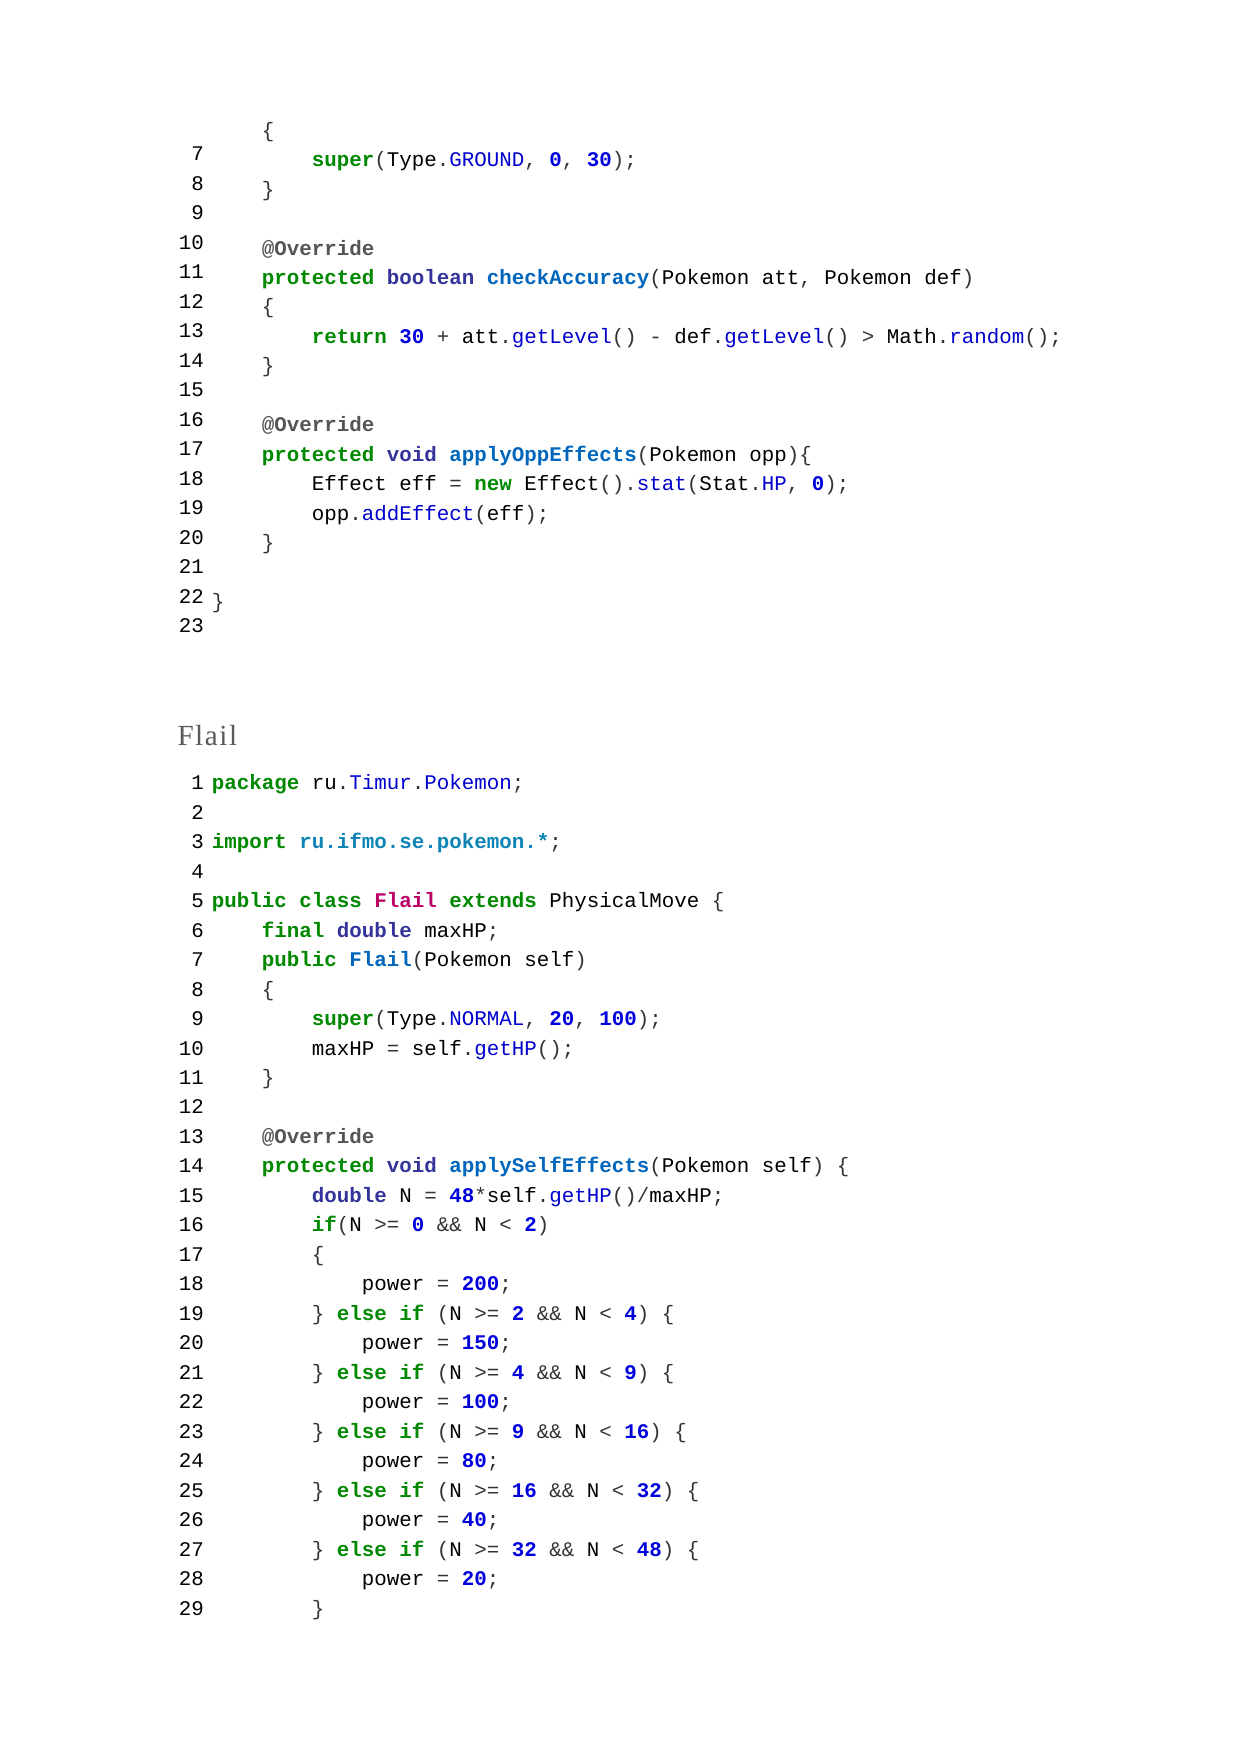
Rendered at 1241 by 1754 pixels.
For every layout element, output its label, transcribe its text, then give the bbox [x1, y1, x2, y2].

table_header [210, 118, 1068, 670]
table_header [210, 771, 856, 1629]
subtitle Flail [177, 718, 1152, 751]
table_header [177, 771, 210, 1629]
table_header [177, 118, 210, 670]
